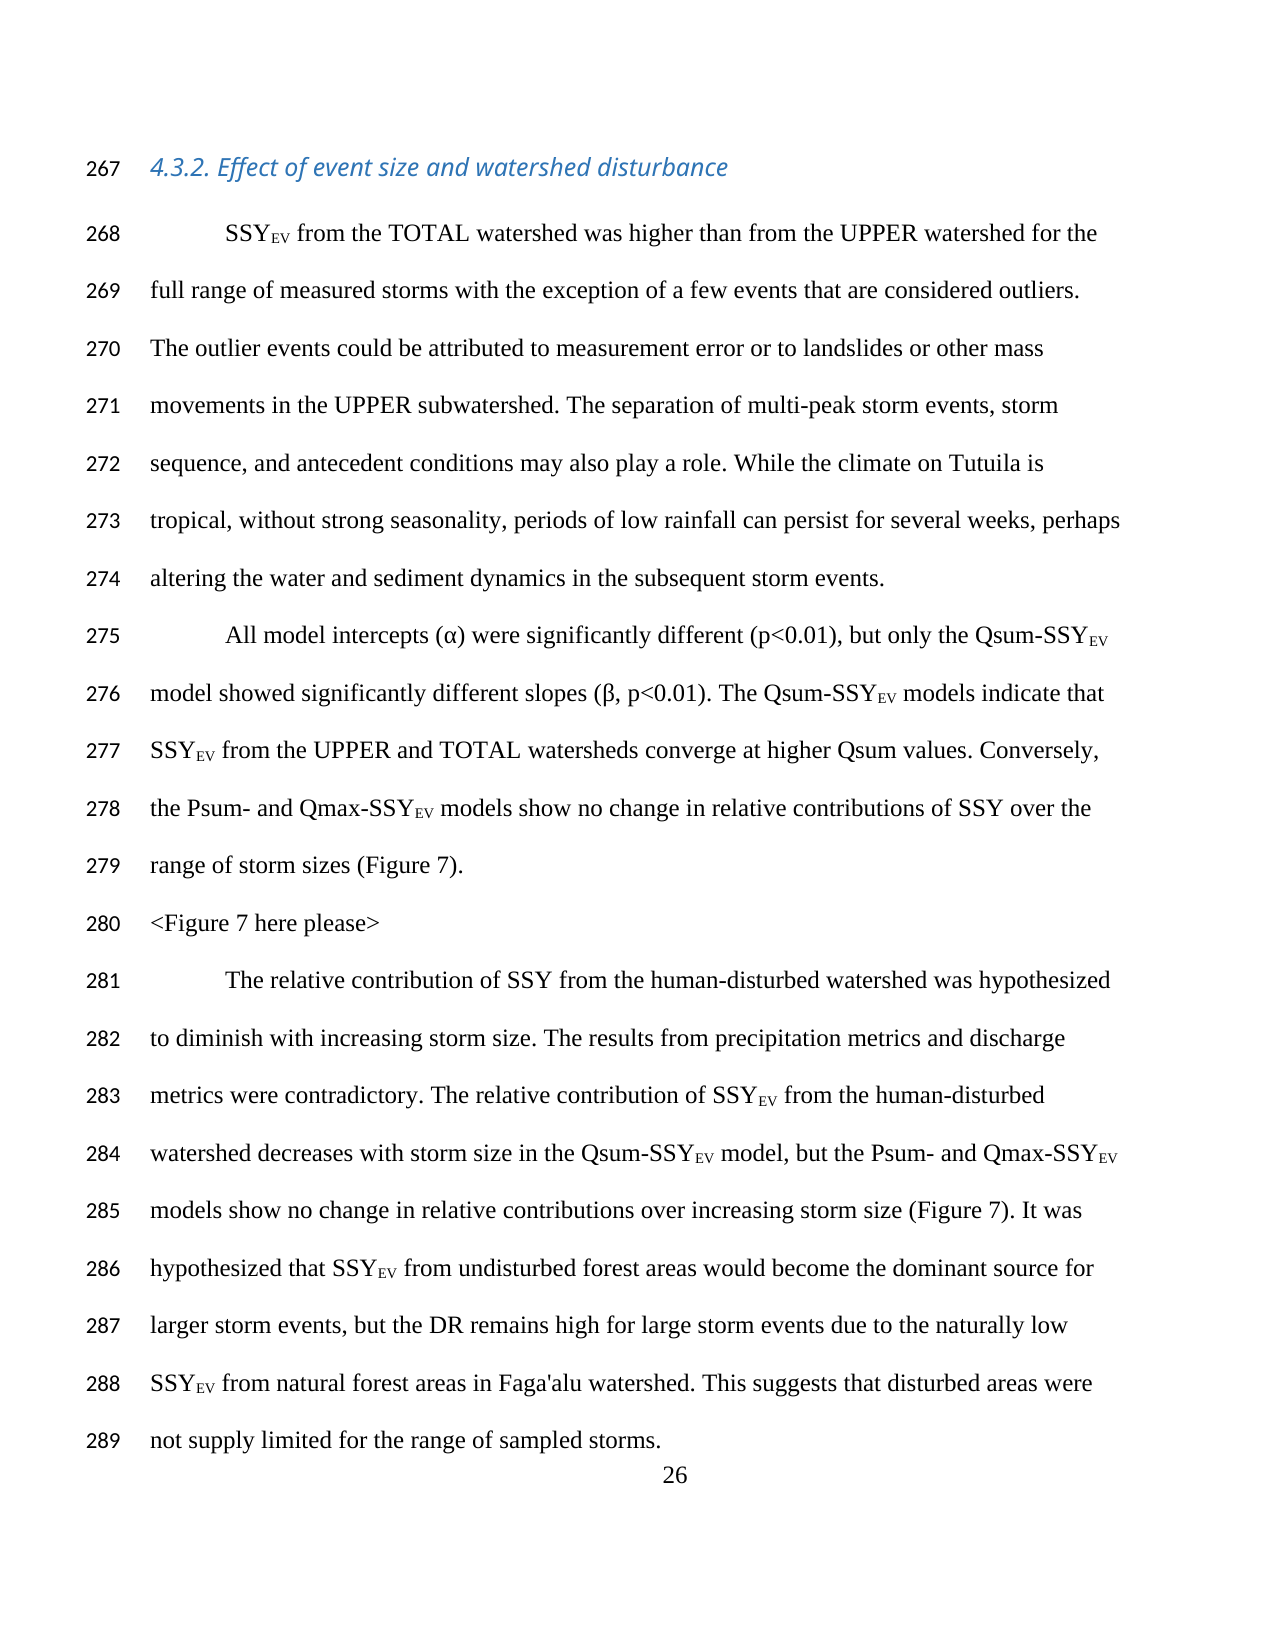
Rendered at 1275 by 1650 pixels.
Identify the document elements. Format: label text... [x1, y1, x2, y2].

subtitle 4.3.2. Effect of event size and watershed disturbance [150, 150, 1125, 184]
text <Figure 7 here please> [150, 908, 1125, 937]
text SSYEV from the TOTAL watershed was higher than from the UPPER watershed for the full range of measured storms with the exception of a few events that are considered outliers. The outlier events could be attributed to measurement error or to landslides or other mass movements in the UPPER subwatershed. The separation of multi-peak storm events, storm sequence, and antecedent conditions may also play a role. While the climate on Tutuila is tropical, without strong seasonality, periods of low rainfall can persist for several weeks, perhaps altering the water and sediment dynamics in the subsequent storm events. [150, 218, 1125, 592]
text All model intercepts (α) were significantly different (p<0.01), but only the Qsum-SSYEV model showed significantly different slopes (β, p<0.01). The Qsum-SSYEV models indicate that SSYEV from the UPPER and TOTAL watersheds converge at higher Qsum values. Conversely, the Psum- and Qmax-SSYEV models show no change in relative contributions of SSY over the range of storm sizes (Figure 7). [150, 621, 1125, 879]
text The relative contribution of SSY from the human-disturbed watershed was hypothesized to diminish with increasing storm size. The results from precipitation metrics and discharge metrics were contradictory. The relative contribution of SSYEV from the human-disturbed watershed decreases with storm size in the Qsum-SSYEV model, but the Psum- and Qmax-SSYEV models show no change in relative contributions over increasing storm size (Figure 7). It was hypothesized that SSYEV from undisturbed forest areas would become the dominant source for larger storm events, but the DR remains high for large storm events due to the naturally low SSYEV from natural forest areas in Faga'alu watershed. This suggests that disturbed areas were not supply limited for the range of sampled storms. [150, 966, 1125, 1454]
